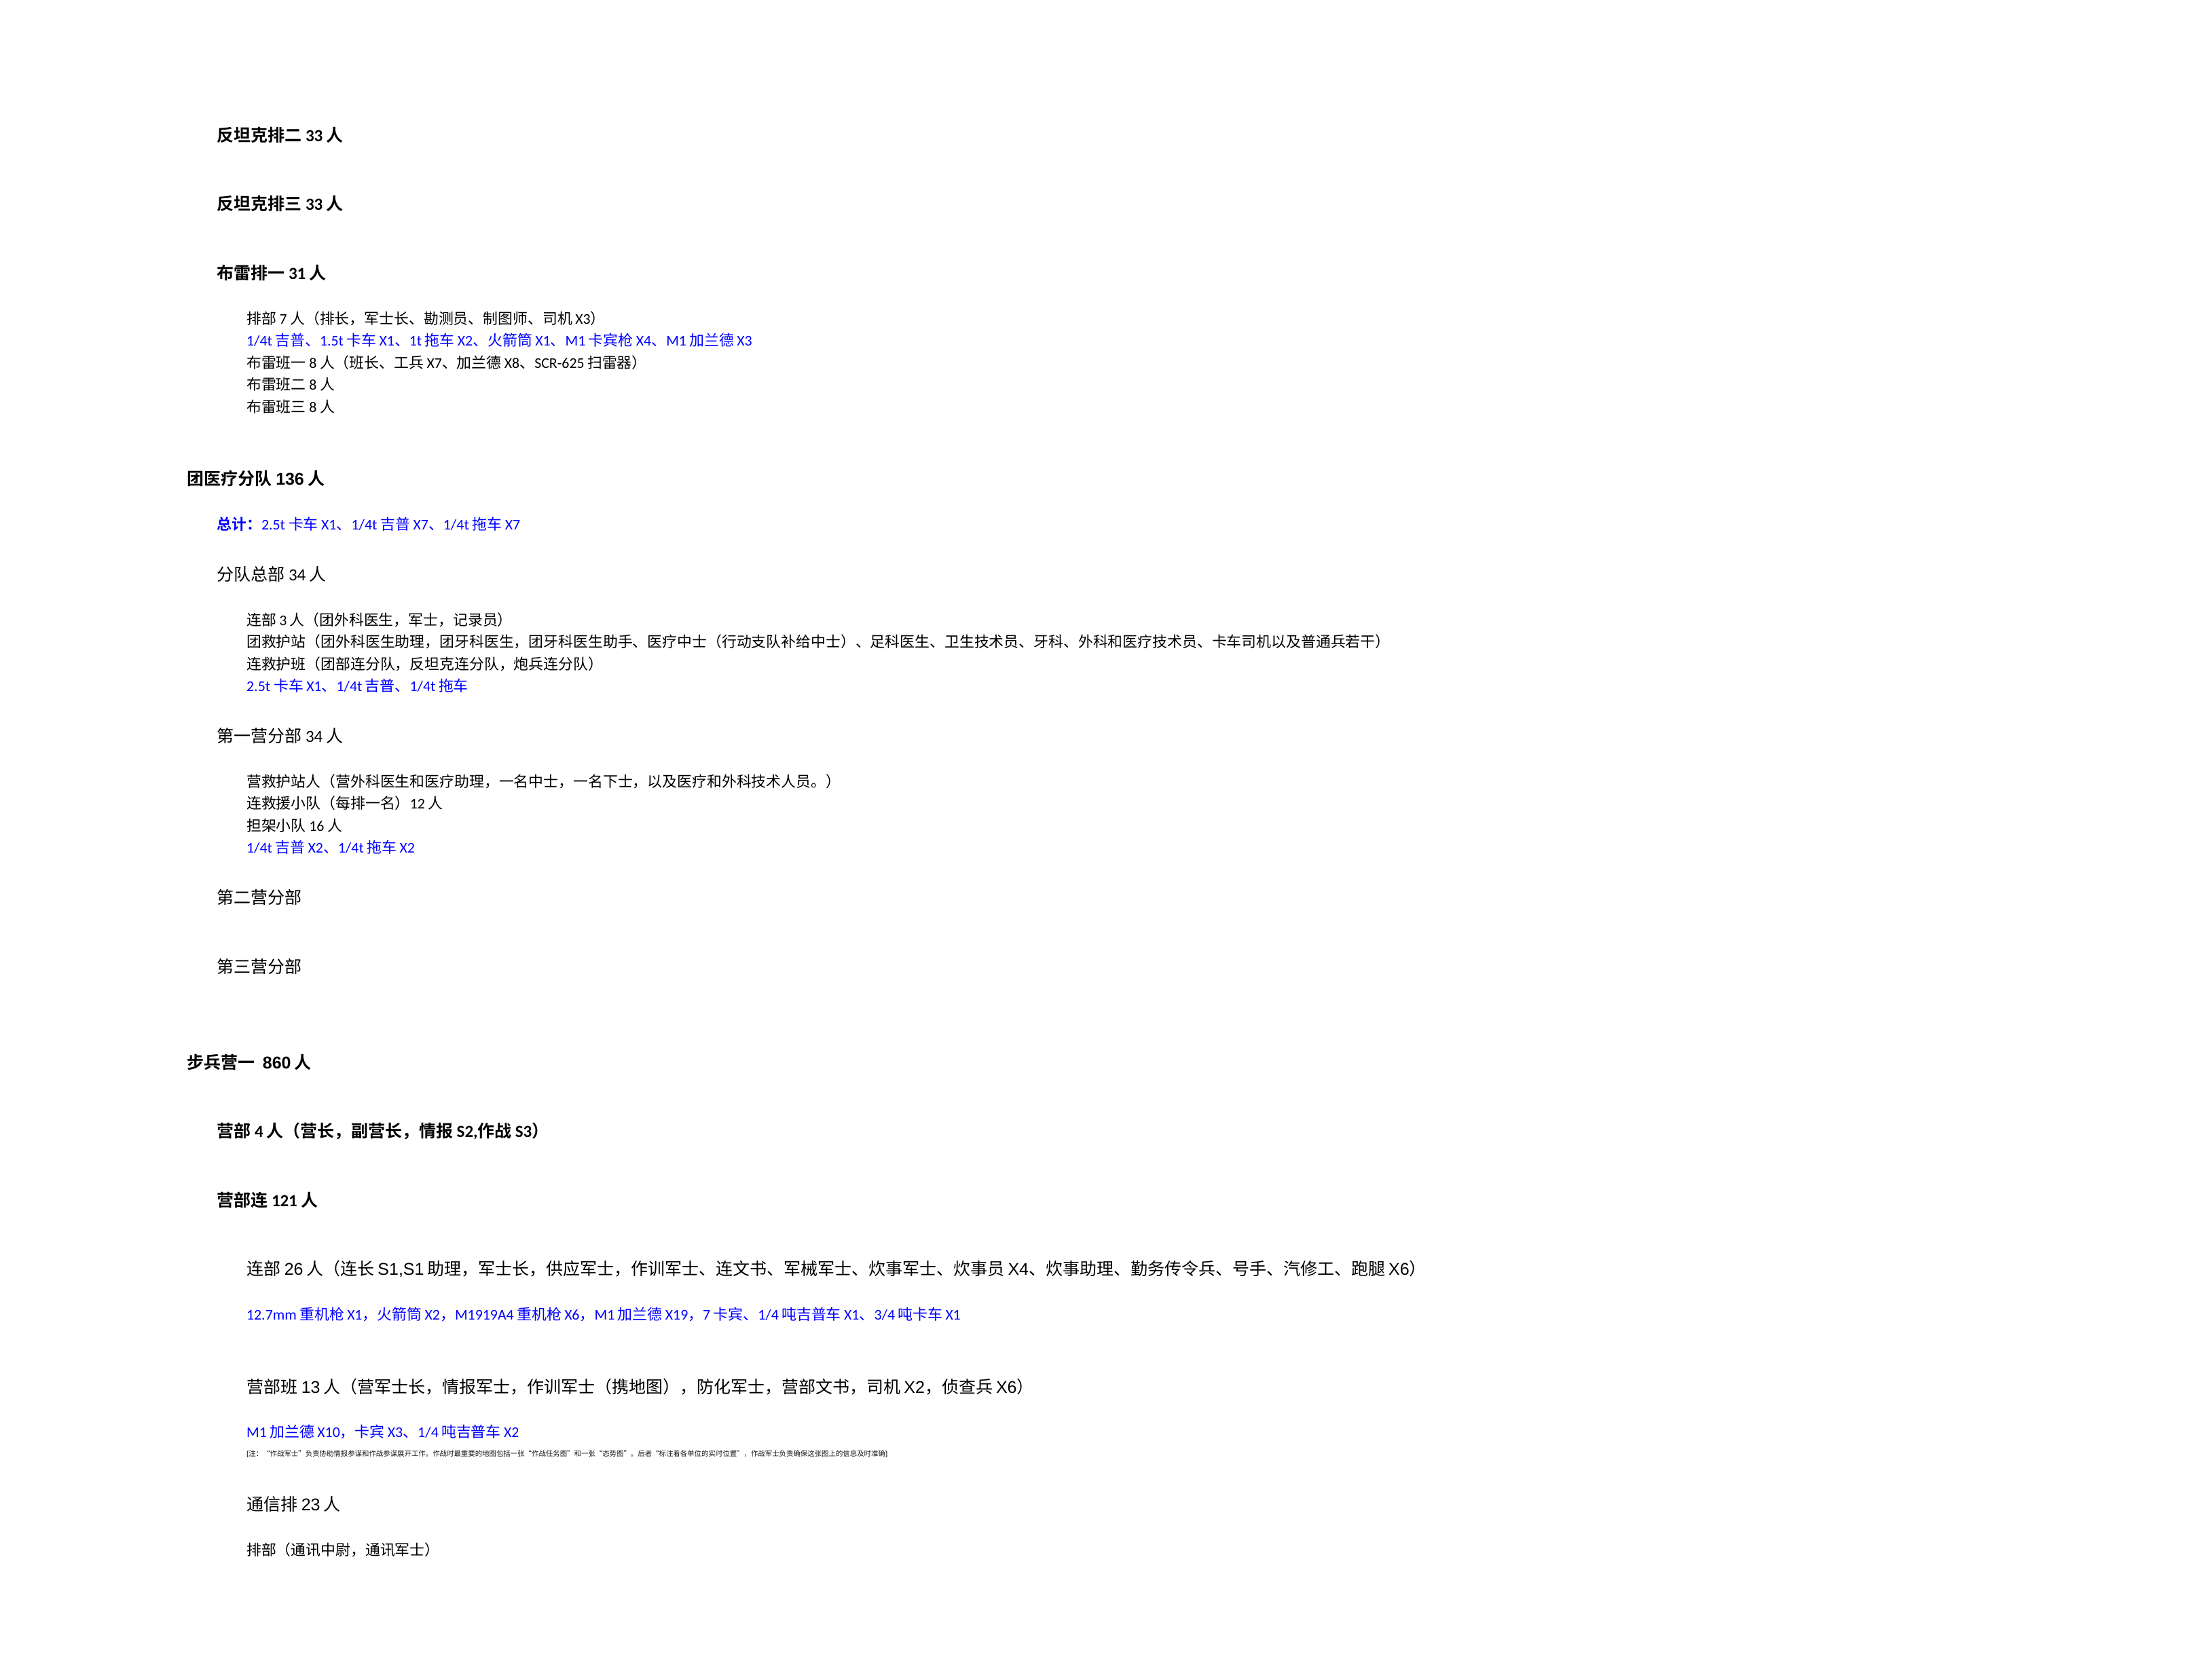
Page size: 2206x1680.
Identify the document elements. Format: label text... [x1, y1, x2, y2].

text 布雷班二 8人 [217, 373, 2078, 394]
subtitle 反坦克排三 33人 [187, 181, 2078, 225]
subtitle 连部 26人（连长S1,S1助理，军士长，供应军士，作训军士、连文书、军械军士、炊事军士、炊事员X4、炊事助理、勤务传令兵、号手、汽修工、跑腿X6） [217, 1246, 2078, 1290]
text 连救护班（团部连分队，反坦克连分队，炮兵连分队） [217, 652, 2078, 674]
text 总计：2.5t 卡车X1、1/4t 吉普X7、1/4t 拖车X7 [187, 512, 2078, 534]
text 排部 7人（排长，军士长、勘测员、制图师、司机X3） [217, 306, 2078, 329]
subtitle 第一营分部 34人 [187, 713, 2078, 757]
text 连救援小队（每排一名）12人 [217, 791, 2078, 813]
text 排部（通讯中尉，通讯军士） [217, 1537, 2078, 1560]
subtitle 第二营分部 [187, 874, 2078, 918]
text 担架小队 16人 [217, 813, 2078, 836]
text 连部3人（团外科医生，军士，记录员） [217, 608, 2078, 630]
subtitle 第三营分部 [187, 944, 2078, 988]
text 布雷班三 8人 [217, 394, 2078, 417]
subtitle 通信排 23人 [217, 1481, 2078, 1525]
text M1加兰德X10，卡宾X3、1/4吨吉普车X2 [217, 1420, 2078, 1442]
text 1/4t吉普X2、1/4t拖车X2 [217, 836, 2078, 857]
text 12.7mm重机枪X1，火箭筒X2，M1919A4重机枪X6，M1加兰德X19，7卡宾、1/4吨吉普车X1、3/4吨卡车X1 [217, 1303, 2078, 1324]
subtitle 营部班 13人（营军士长，情报军士，作训军士（携地图），防化军士，营部文书，司机X2，侦查兵X6） [217, 1364, 2078, 1408]
subtitle 营部 4人（营长，副营长，情报S2,作战S3） [187, 1108, 2078, 1152]
text 布雷班一 8人（班长、工兵X7、加兰德X8、SCR-625扫雷器） [217, 350, 2078, 373]
subtitle 团医疗分队 136人 [158, 455, 2078, 500]
subtitle 分队总部 34人 [187, 551, 2078, 595]
subtitle 步兵营一 860人 [158, 1039, 2078, 1083]
text 2.5t 卡车X1、1/4t吉普、1/4t拖车 [217, 674, 2078, 696]
text 1/4t吉普、1.5t卡车X1、1t拖车X2、火箭筒X1、M1卡宾枪X4、M1加兰德X3 [217, 329, 2078, 350]
text 团救护站（团外科医生助理，团牙科医生，团牙科医生助手、医疗中士（行动支队补给中士）、足科医生、卫生技术员、牙科、外科和医疗技术员、卡车司机以及普通兵若干） [217, 630, 2078, 652]
text [注：“作战军士”负责协助情报参谋和作战参谋展开工作。作战时最重要的地图包括一张“作战任务图”和一张“态势图”。后者“标注着各单位的实时位置”，作战军士负责确保这张图上的信息及时准确] [217, 1442, 2078, 1464]
subtitle 营部连 121人 [187, 1177, 2078, 1221]
text 营救护站人（营外科医生和医疗助理，一名中士，一名下士，以及医疗和外科技术人员。） [217, 769, 2078, 791]
subtitle 布雷排一 31人 [187, 250, 2078, 294]
subtitle 反坦克排二 33人 [187, 112, 2078, 156]
